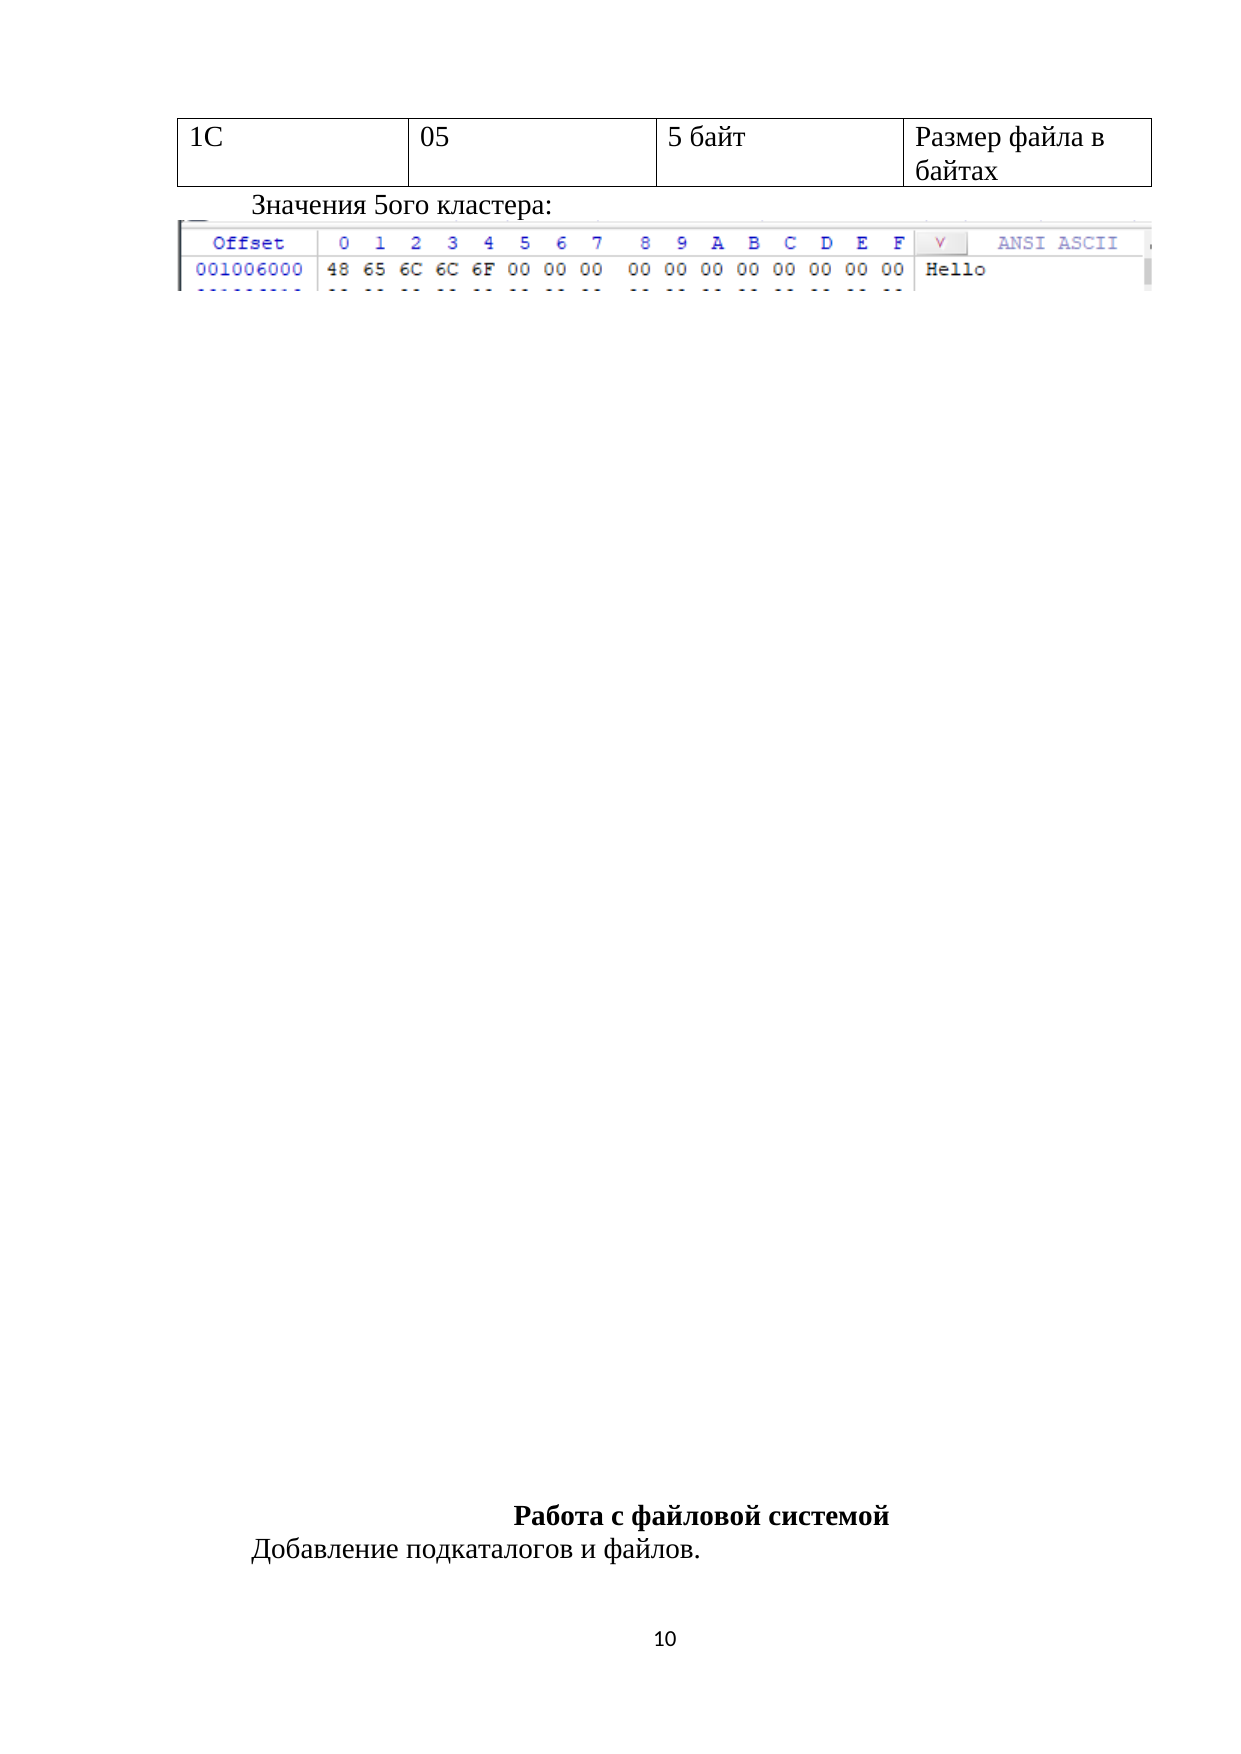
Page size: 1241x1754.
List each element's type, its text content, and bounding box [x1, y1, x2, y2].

text Добавление подкаталогов и файлов. [177, 1531, 1152, 1565]
picture [177, 220, 1152, 291]
table_cell Размер файла в байтах [904, 119, 1151, 186]
text Значения 5ого кластера: [177, 187, 1152, 220]
table_cell 5 байт [657, 119, 903, 186]
table_cell 05 [409, 119, 656, 186]
text Работа с файловой системой [177, 1498, 1152, 1531]
table_cell 1С [178, 119, 408, 186]
